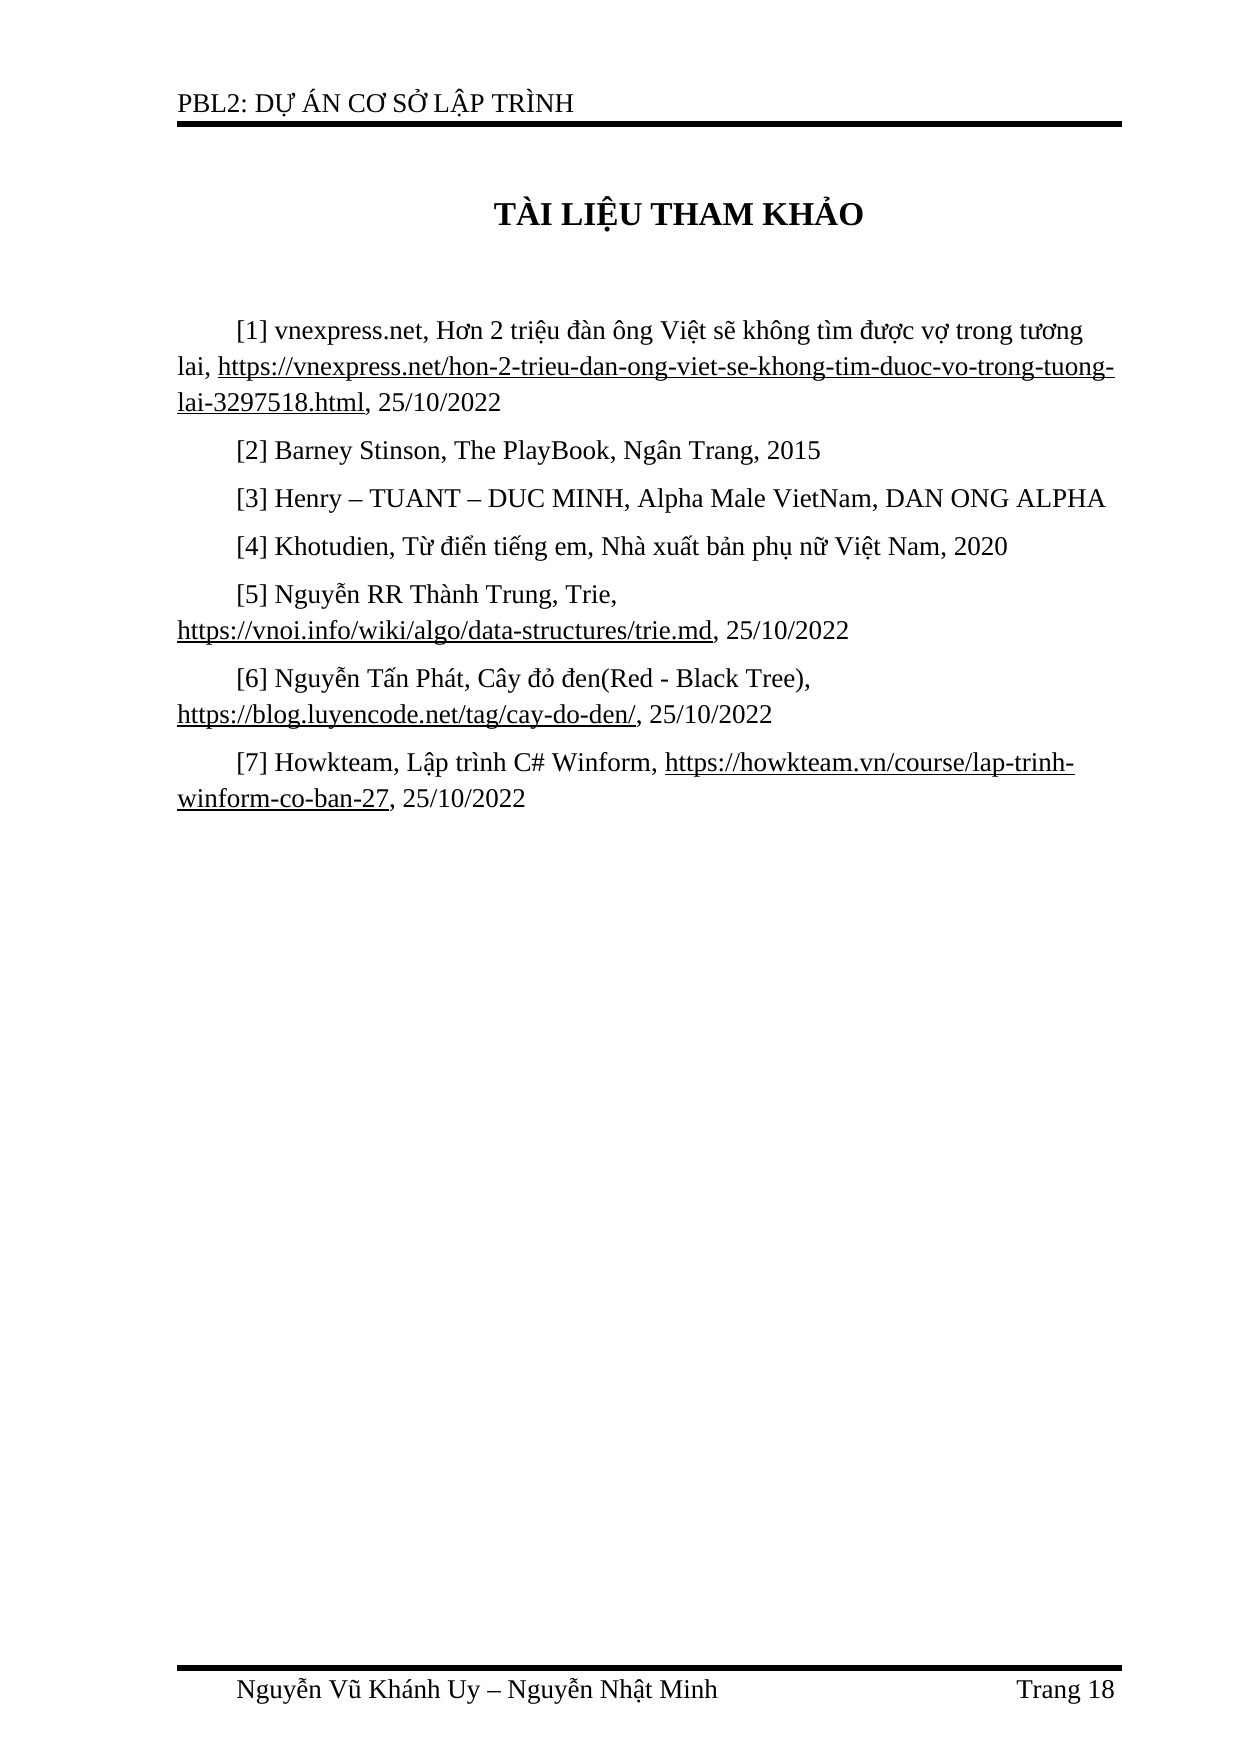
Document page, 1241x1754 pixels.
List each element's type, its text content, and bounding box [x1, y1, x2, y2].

text [6] Nguyễn Tấn Phát, Cây đỏ đen(Red - Black Tree), https://blog.luyencode.net/tag/cay-do-den/, 25/10/2022 [177, 662, 1122, 729]
title TÀI LIỆU THAM KHẢO [177, 194, 1122, 232]
text [3] Henry – TUANT – DUC MINH, Alpha Male VietNam, DAN ONG ALPHA [177, 482, 1122, 513]
text [2] Barney Stinson, The PlayBook, Ngân Trang, 2015 [177, 434, 1122, 465]
text [7] Howkteam, Lập trình C# Winform, https://howkteam.vn/course/lap-trinh-winform-co-ban-27, 25/10/2022 [177, 746, 1122, 813]
text [1] vnexpress.net, Hơn 2 triệu đàn ông Việt sẽ không tìm được vợ trong tương lai, https://vnexpress.net/hon-2-trieu-dan-ong-viet-se-khong-tim-duoc-vo-trong-tuong-lai-3297518.html, 25/10/2022 [177, 314, 1122, 417]
text [5] Nguyễn RR Thành Trung, Trie, https://vnoi.info/wiki/algo/data-structures/trie.md, 25/10/2022 [177, 578, 1122, 645]
text [4] Khotudien, Từ điển tiếng em, Nhà xuất bản phụ nữ Việt Nam, 2020 [177, 530, 1122, 561]
